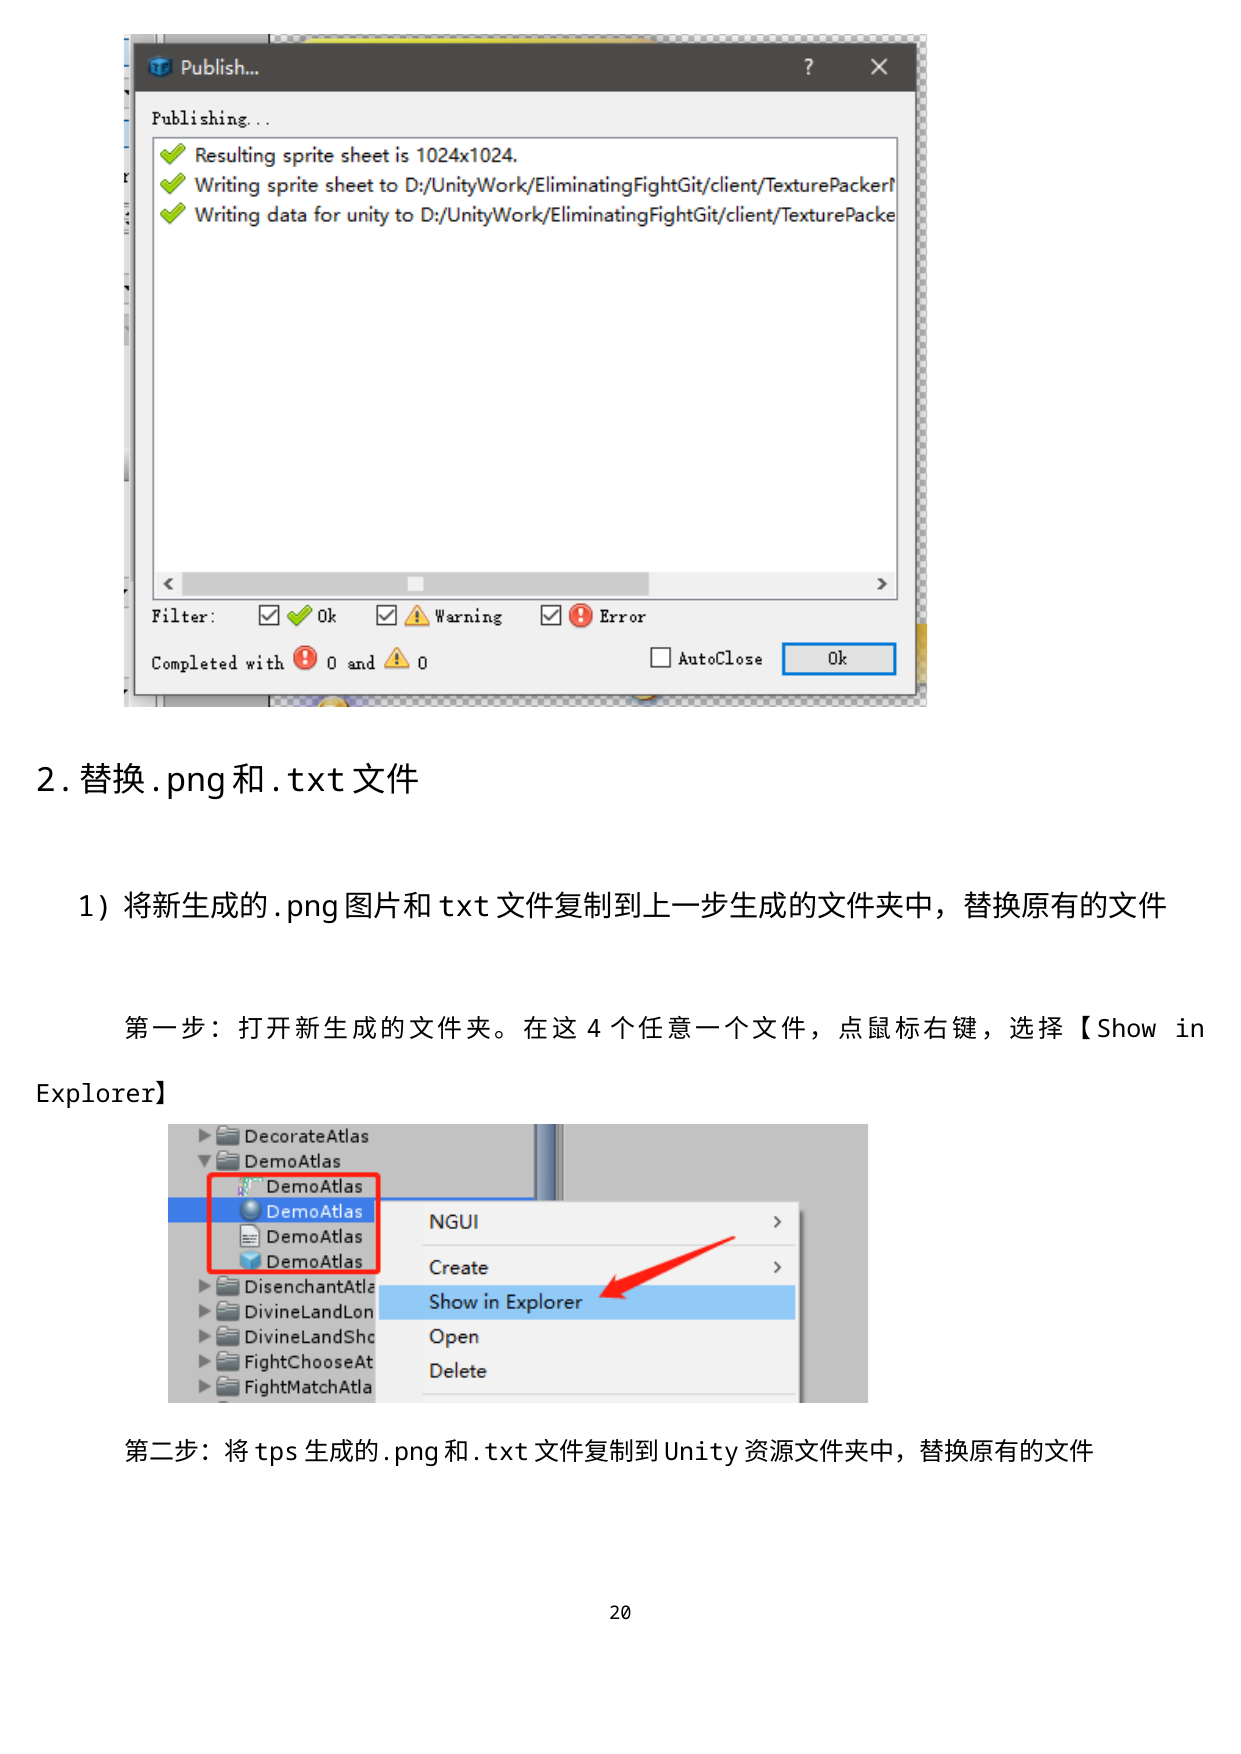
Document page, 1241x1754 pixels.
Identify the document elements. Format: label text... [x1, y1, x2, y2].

text 第二步：将tps生成的.png和.txt文件复制到Unity资源文件夹中，替换原有的文件 [35, 1417, 1205, 1482]
picture [123, 34, 928, 707]
subtitle 将新生成的.png图片和txt文件复制到上一步生成的文件夹中，替换原有的文件 [77, 872, 1205, 937]
text 第一步：打开新生成的文件夹。在这4个任意一个文件，点鼠标右键，选择【Show in Explorer】 [35, 994, 1205, 1124]
picture [168, 1124, 869, 1403]
subtitle 替换.png和.txt文件 [35, 744, 1205, 809]
